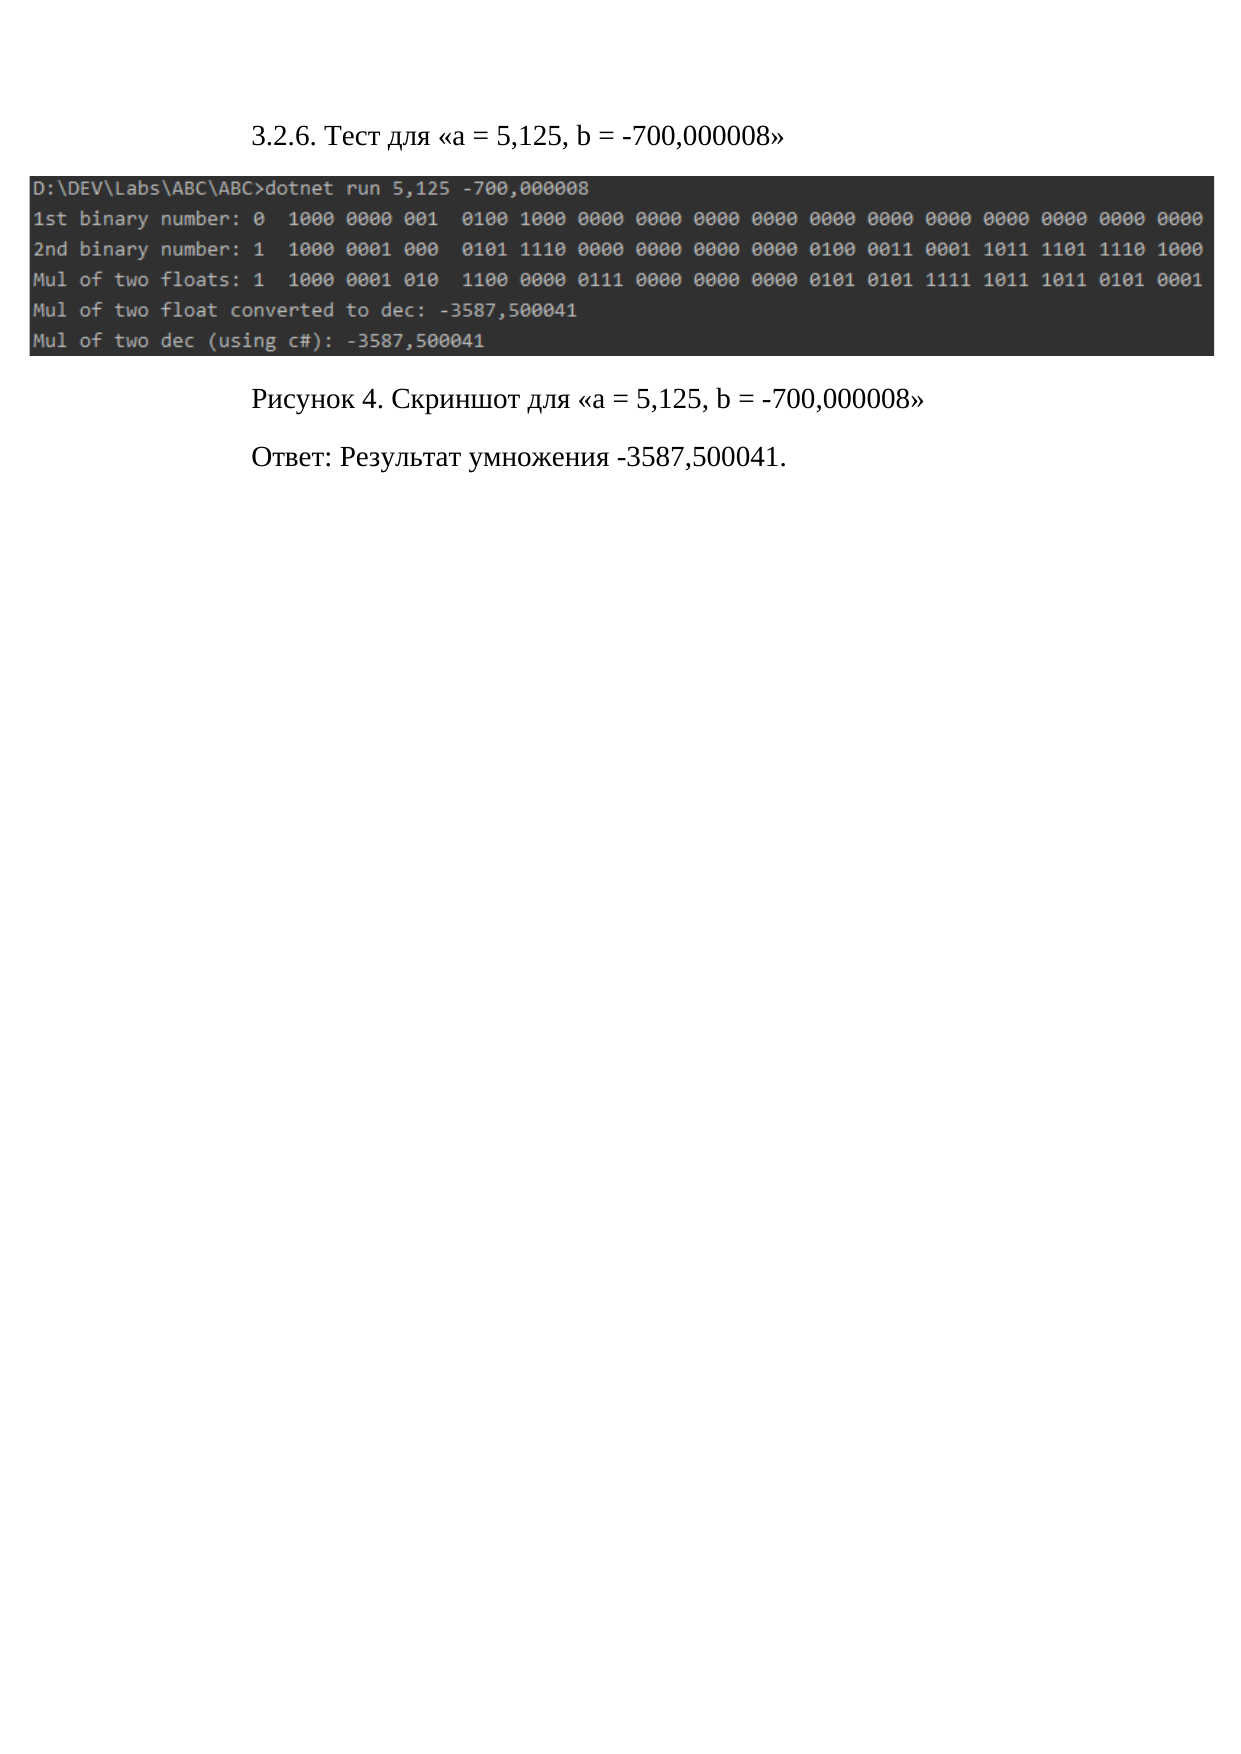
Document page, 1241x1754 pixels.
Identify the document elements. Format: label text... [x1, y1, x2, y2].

text Ответ: Результат умножения -3587,500041. [177, 439, 1152, 473]
text 3.2.6. Тест для «a = 5,125, b = -700,000008» [251, 118, 1152, 152]
text Рисунок 4. Скриншот для «a = 5,125, b = -700,000008» [177, 381, 1152, 414]
picture [29, 176, 1215, 356]
